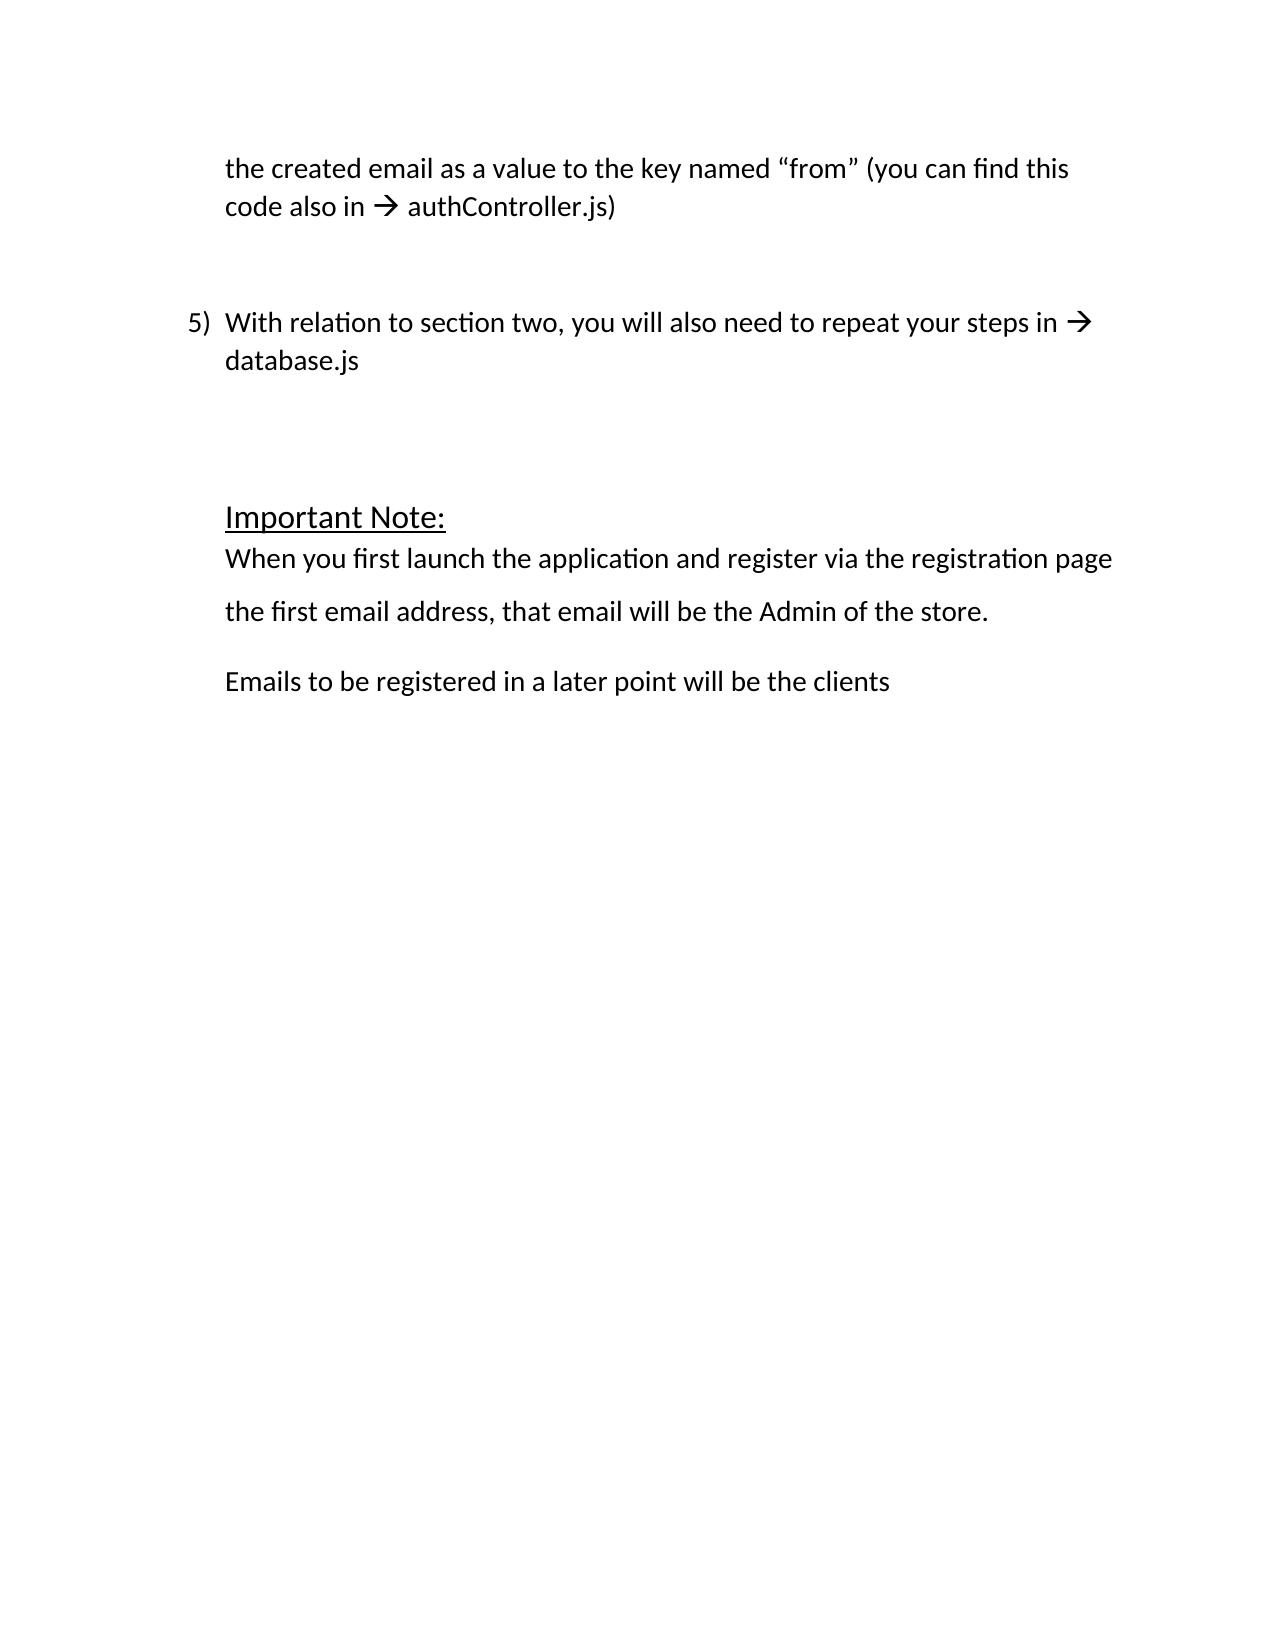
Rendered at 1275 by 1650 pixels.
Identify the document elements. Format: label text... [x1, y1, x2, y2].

text Emails to be registered in a later point will be the clients [150, 663, 1125, 699]
list With relation to section two, you will also need to repeat your steps in database.js [187, 304, 1125, 378]
list When you first launch the application and register via the registration page the first email address, that email will be the Admin of the store. [225, 540, 1125, 629]
list Important Note: [225, 496, 1125, 537]
